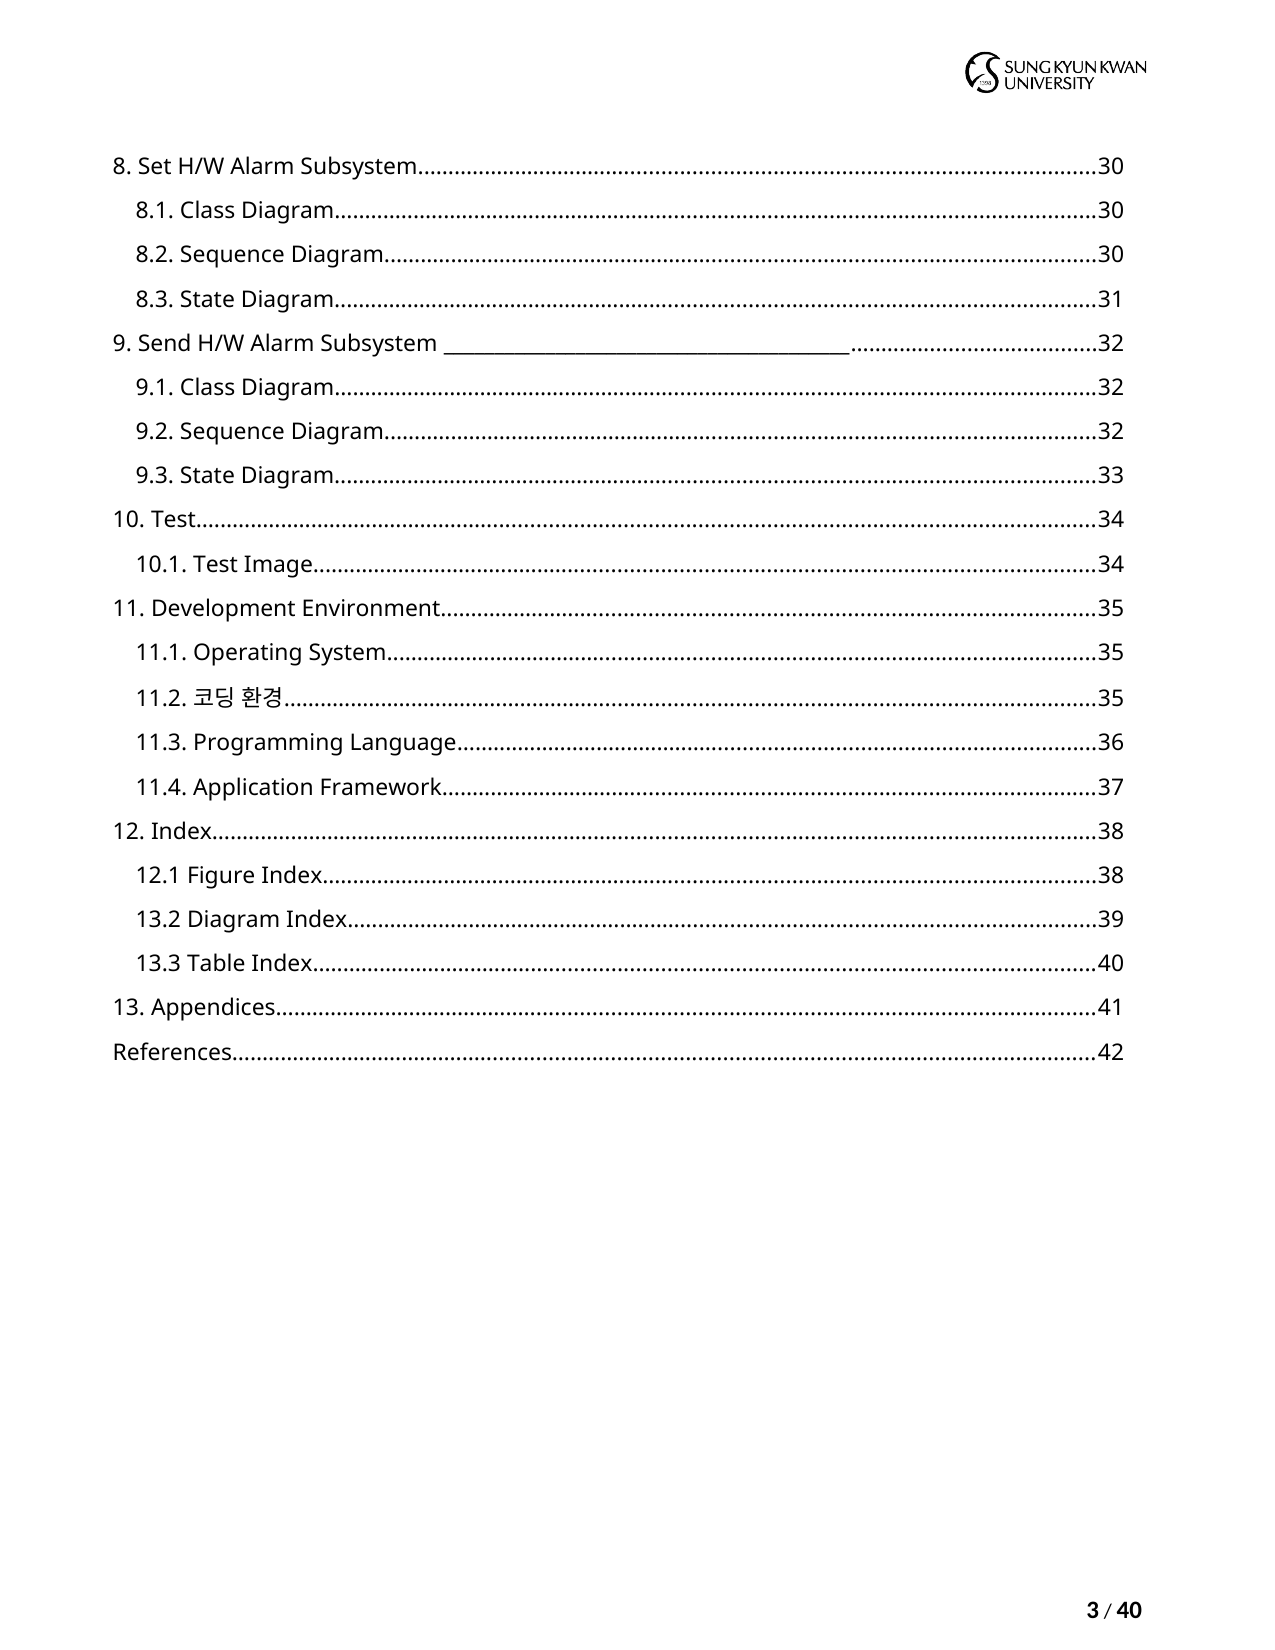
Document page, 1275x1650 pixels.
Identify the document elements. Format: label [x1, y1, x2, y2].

picture [952, 42, 1163, 105]
